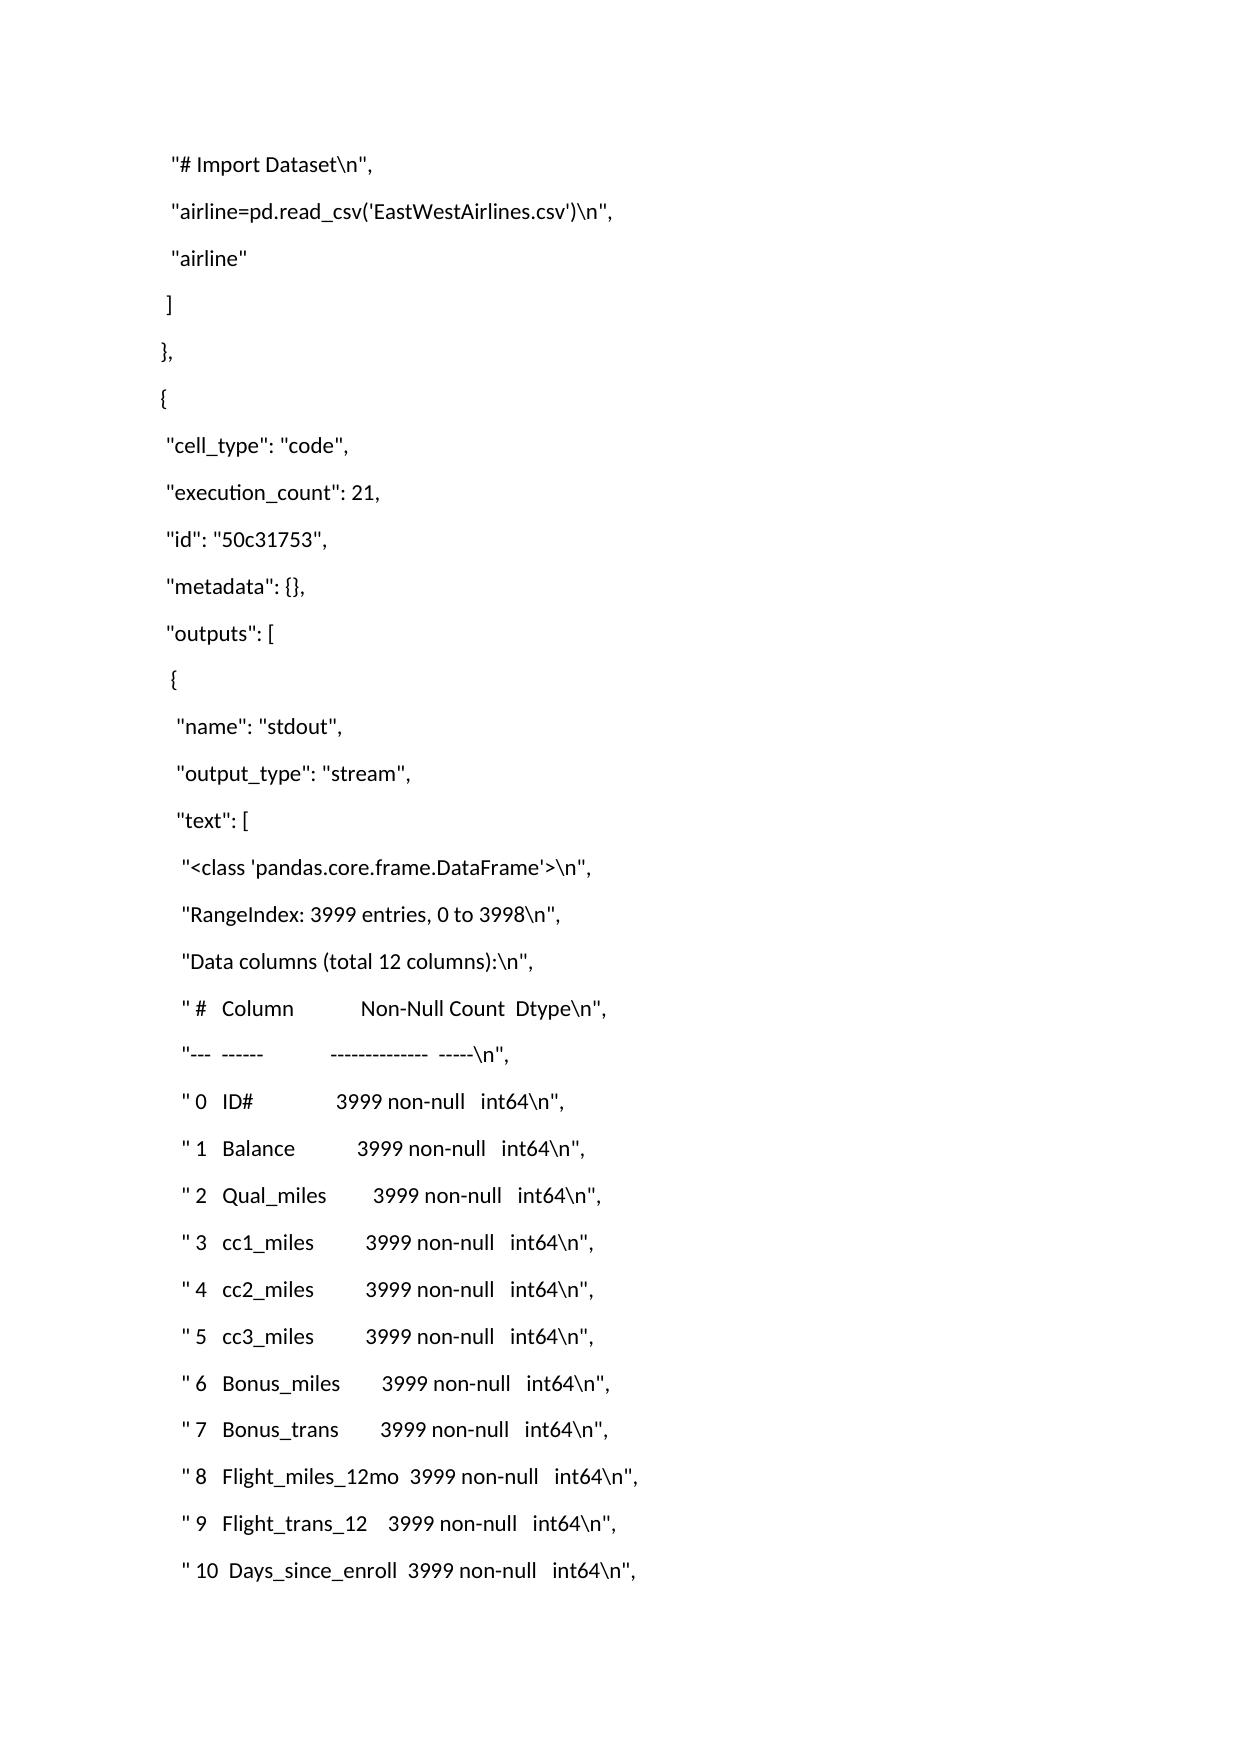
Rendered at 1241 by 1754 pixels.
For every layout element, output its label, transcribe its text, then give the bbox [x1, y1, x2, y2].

text "id": "50c31753", [150, 525, 1090, 553]
text "cell_type": "code", [150, 431, 1090, 459]
text " 8 Flight_miles_12mo 3999 non-null int64\n", [150, 1462, 1090, 1491]
text " 7 Bonus_trans 3999 non-null int64\n", [150, 1416, 1090, 1444]
text "metadata": {}, [150, 572, 1090, 600]
text " 0 ID# 3999 non-null int64\n", [150, 1087, 1090, 1116]
text " 2 Qual_miles 3999 non-null int64\n", [150, 1181, 1090, 1209]
text " # Column Non-Null Count Dtype\n", [150, 994, 1090, 1022]
text " 9 Flight_trans_12 3999 non-null int64\n", [150, 1509, 1090, 1537]
text "# Import Dataset\n", [150, 150, 1090, 178]
text "name": "stdout", [150, 712, 1090, 741]
text "<class 'pandas.core.frame.DataFrame'>\n", [150, 853, 1090, 881]
text "outputs": [ [150, 619, 1090, 647]
text "output_type": "stream", [150, 759, 1090, 787]
text { [150, 666, 1090, 694]
text "airline" [150, 244, 1090, 272]
text "execution_count": 21, [150, 478, 1090, 506]
text ] [150, 291, 1090, 319]
text "Data columns (total 12 columns):\n", [150, 947, 1090, 975]
text " 6 Bonus_miles 3999 non-null int64\n", [150, 1369, 1090, 1397]
text " 4 cc2_miles 3999 non-null int64\n", [150, 1275, 1090, 1303]
text }, [150, 337, 1090, 366]
text { [150, 384, 1090, 412]
text "RangeIndex: 3999 entries, 0 to 3998\n", [150, 900, 1090, 928]
text "--- ------ -------------- -----\n", [150, 1041, 1090, 1069]
text " 3 cc1_miles 3999 non-null int64\n", [150, 1228, 1090, 1256]
text " 1 Balance 3999 non-null int64\n", [150, 1134, 1090, 1162]
text " 5 cc3_miles 3999 non-null int64\n", [150, 1322, 1090, 1350]
text "airline=pd.read_csv('EastWestAirlines.csv')\n", [150, 197, 1090, 225]
text "text": [ [150, 806, 1090, 834]
text " 10 Days_since_enroll 3999 non-null int64\n", [150, 1556, 1090, 1584]
